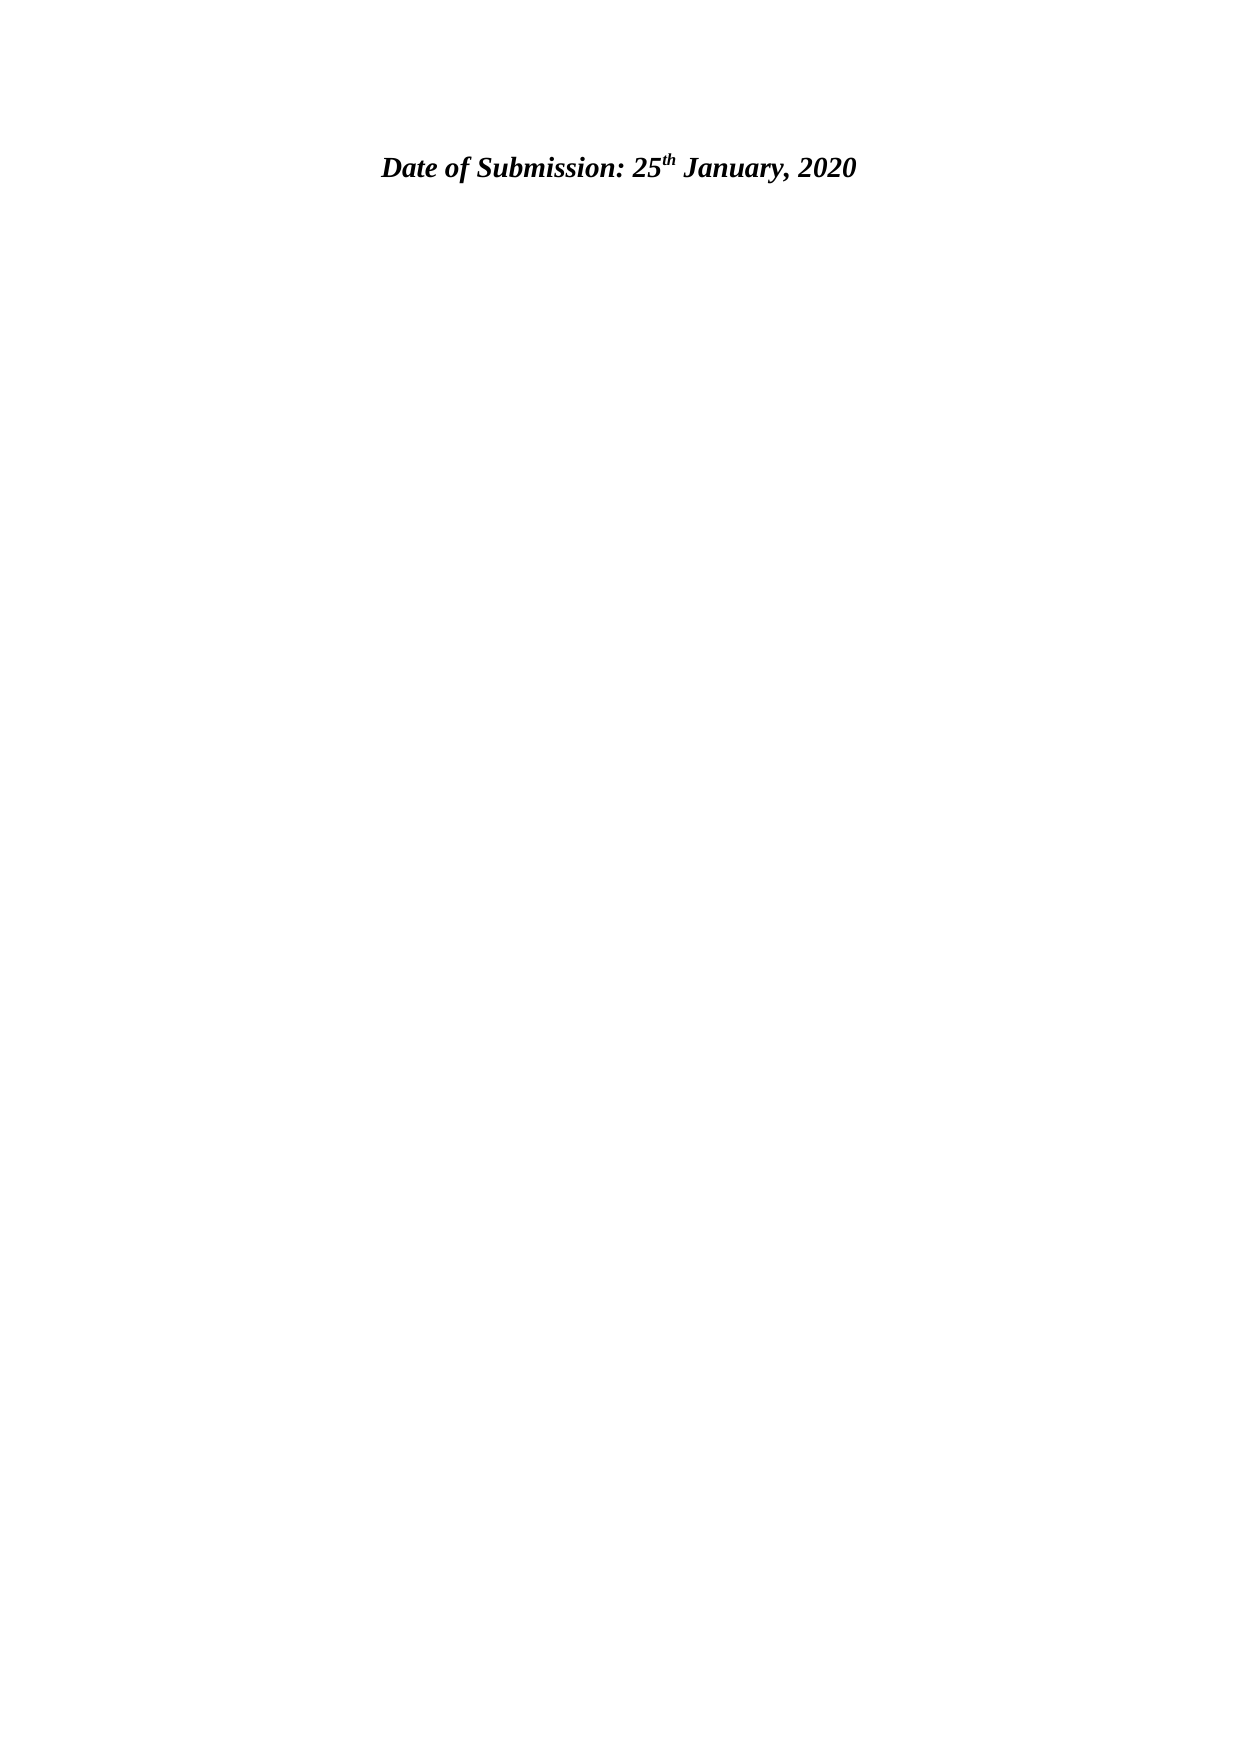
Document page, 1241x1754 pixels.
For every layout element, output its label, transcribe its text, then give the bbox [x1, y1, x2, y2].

text Date of Submission: 25th January, 2020 [150, 150, 1090, 183]
